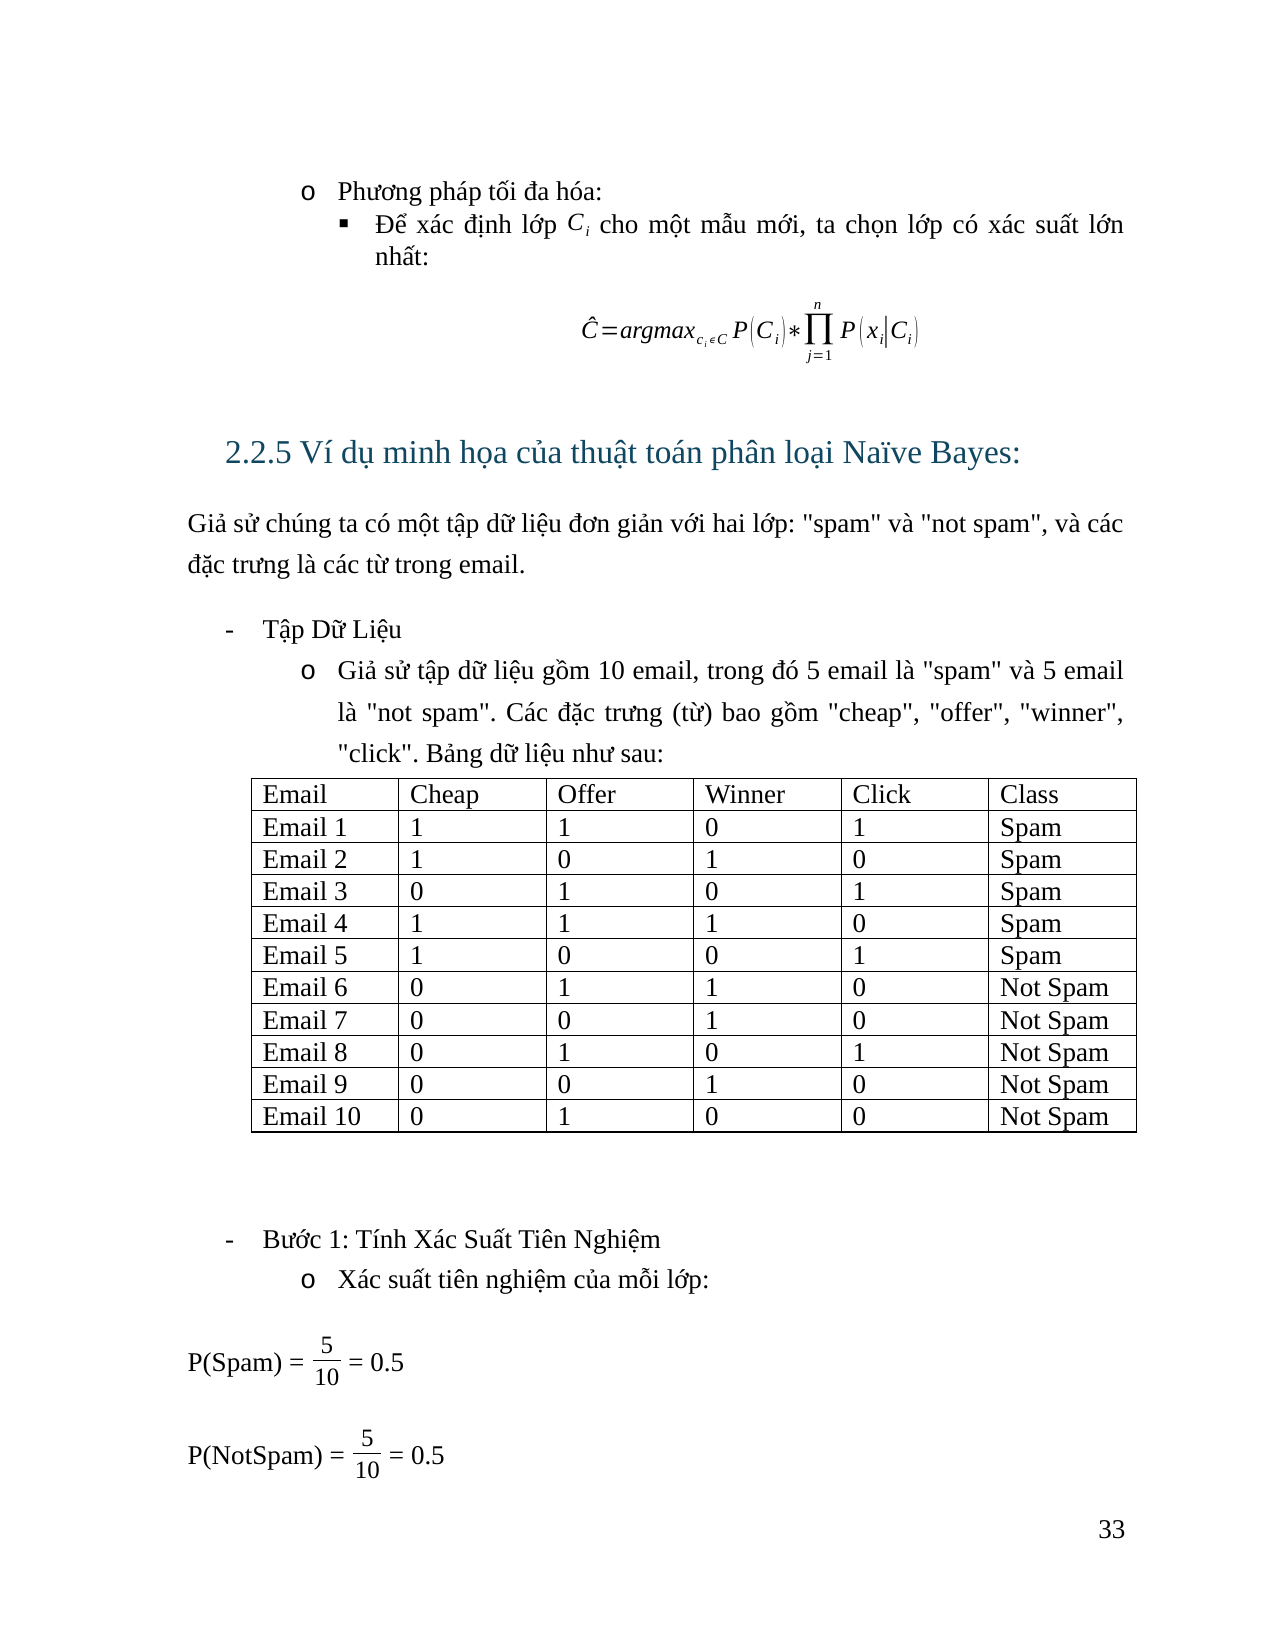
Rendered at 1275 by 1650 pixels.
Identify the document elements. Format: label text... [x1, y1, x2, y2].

table_cell 1 [694, 907, 841, 938]
table_cell 1 [842, 939, 988, 971]
table_cell 0 [842, 1004, 988, 1035]
table_header Cheap [399, 779, 546, 809]
table_cell 0 [842, 1068, 988, 1099]
table_cell Email 10 [252, 1100, 398, 1131]
table_cell Email 5 [252, 939, 398, 971]
table_cell Email 8 [252, 1036, 398, 1067]
table_cell 1 [547, 907, 693, 938]
table_cell Not Spam [989, 1068, 1136, 1099]
table_cell Spam [989, 875, 1136, 906]
table_cell 1 [547, 1100, 693, 1131]
table_cell Email 4 [252, 907, 398, 938]
table_cell Not Spam [989, 972, 1136, 1003]
text P(NotSpam) = = 0.5 [187, 1425, 1125, 1484]
table_cell 1 [842, 875, 988, 906]
table_cell 0 [694, 1100, 841, 1131]
text 2.2.5 Ví dụ minh họa của thuật toán phân loại Naïve Bayes: [225, 433, 1125, 471]
table_cell 0 [399, 1004, 546, 1035]
table_header Winner [694, 779, 841, 809]
table_cell Email 1 [252, 811, 398, 842]
table_cell 1 [694, 1004, 841, 1035]
table_cell 1 [399, 939, 546, 971]
table_cell Spam [989, 843, 1136, 874]
table_cell Email 9 [252, 1068, 398, 1099]
table_cell 0 [399, 1068, 546, 1099]
table_cell Not Spam [989, 1100, 1136, 1131]
list Giả sử tập dữ liệu gồm 10 email, trong đó 5 email là "spam" và 5 email là "not spam". Các đặc trưng (từ) bao gồm "cheap", "offer", "winner", "click". Bảng dữ liệu như sau: [300, 654, 1125, 768]
table_cell 0 [694, 939, 841, 971]
table_cell 1 [842, 811, 988, 842]
table_header Click [842, 779, 988, 809]
table_cell 0 [399, 1100, 546, 1131]
table_cell Email 2 [252, 843, 398, 874]
table_cell Spam [989, 907, 1136, 938]
table_cell Email 3 [252, 875, 398, 906]
table_cell Not Spam [989, 1004, 1136, 1035]
table_cell 1 [694, 1068, 841, 1099]
table_cell 0 [547, 939, 693, 971]
table_cell 0 [399, 1036, 546, 1067]
table_cell Email 6 [252, 972, 398, 1003]
list Xác suất tiên nghiệm của mỗi lớp: [300, 1263, 1125, 1297]
table_cell 0 [694, 875, 841, 906]
table_cell 1 [399, 907, 546, 938]
table_cell 1 [547, 811, 693, 842]
table_cell 0 [694, 1036, 841, 1067]
table_cell Spam [989, 939, 1136, 971]
table_cell Spam [989, 811, 1136, 842]
table_cell Not Spam [989, 1036, 1136, 1067]
list Tập Dữ Liệu [225, 613, 1125, 644]
table_cell 1 [842, 1036, 988, 1067]
text Giả sử chúng ta có một tập dữ liệu đơn giản với hai lớp: "spam" và "not spam", và các đặc trưng là các từ trong email. [187, 508, 1125, 579]
table_cell 0 [547, 843, 693, 874]
table_cell 0 [842, 1100, 988, 1131]
table_cell 1 [547, 972, 693, 1003]
table_cell 1 [694, 843, 841, 874]
table_cell Email 7 [252, 1004, 398, 1035]
table_cell 1 [547, 875, 693, 906]
table_header Class [989, 779, 1136, 809]
table_header Offer [547, 779, 693, 809]
list Phương pháp tối đa hóa: [300, 175, 1125, 208]
table_header Email [252, 779, 398, 809]
list Để xác định lớp cho một mẫu mới, ta chọn lớp có xác suất lớn nhất: [337, 208, 1125, 271]
table_cell 0 [547, 1004, 693, 1035]
table_cell 1 [547, 1036, 693, 1067]
table_cell 0 [399, 972, 546, 1003]
table_cell 0 [547, 1068, 693, 1099]
table_cell 0 [694, 811, 841, 842]
table_cell 1 [399, 811, 546, 842]
table_cell 1 [694, 972, 841, 1003]
table_cell 1 [399, 843, 546, 874]
table_cell 0 [399, 875, 546, 906]
list Bước 1: Tính Xác Suất Tiên Nghiệm [225, 1223, 1125, 1254]
table_cell 0 [842, 972, 988, 1003]
table_cell 0 [842, 907, 988, 938]
table_cell 0 [842, 843, 988, 874]
text P(Spam) = = 0.5 [187, 1332, 1125, 1391]
